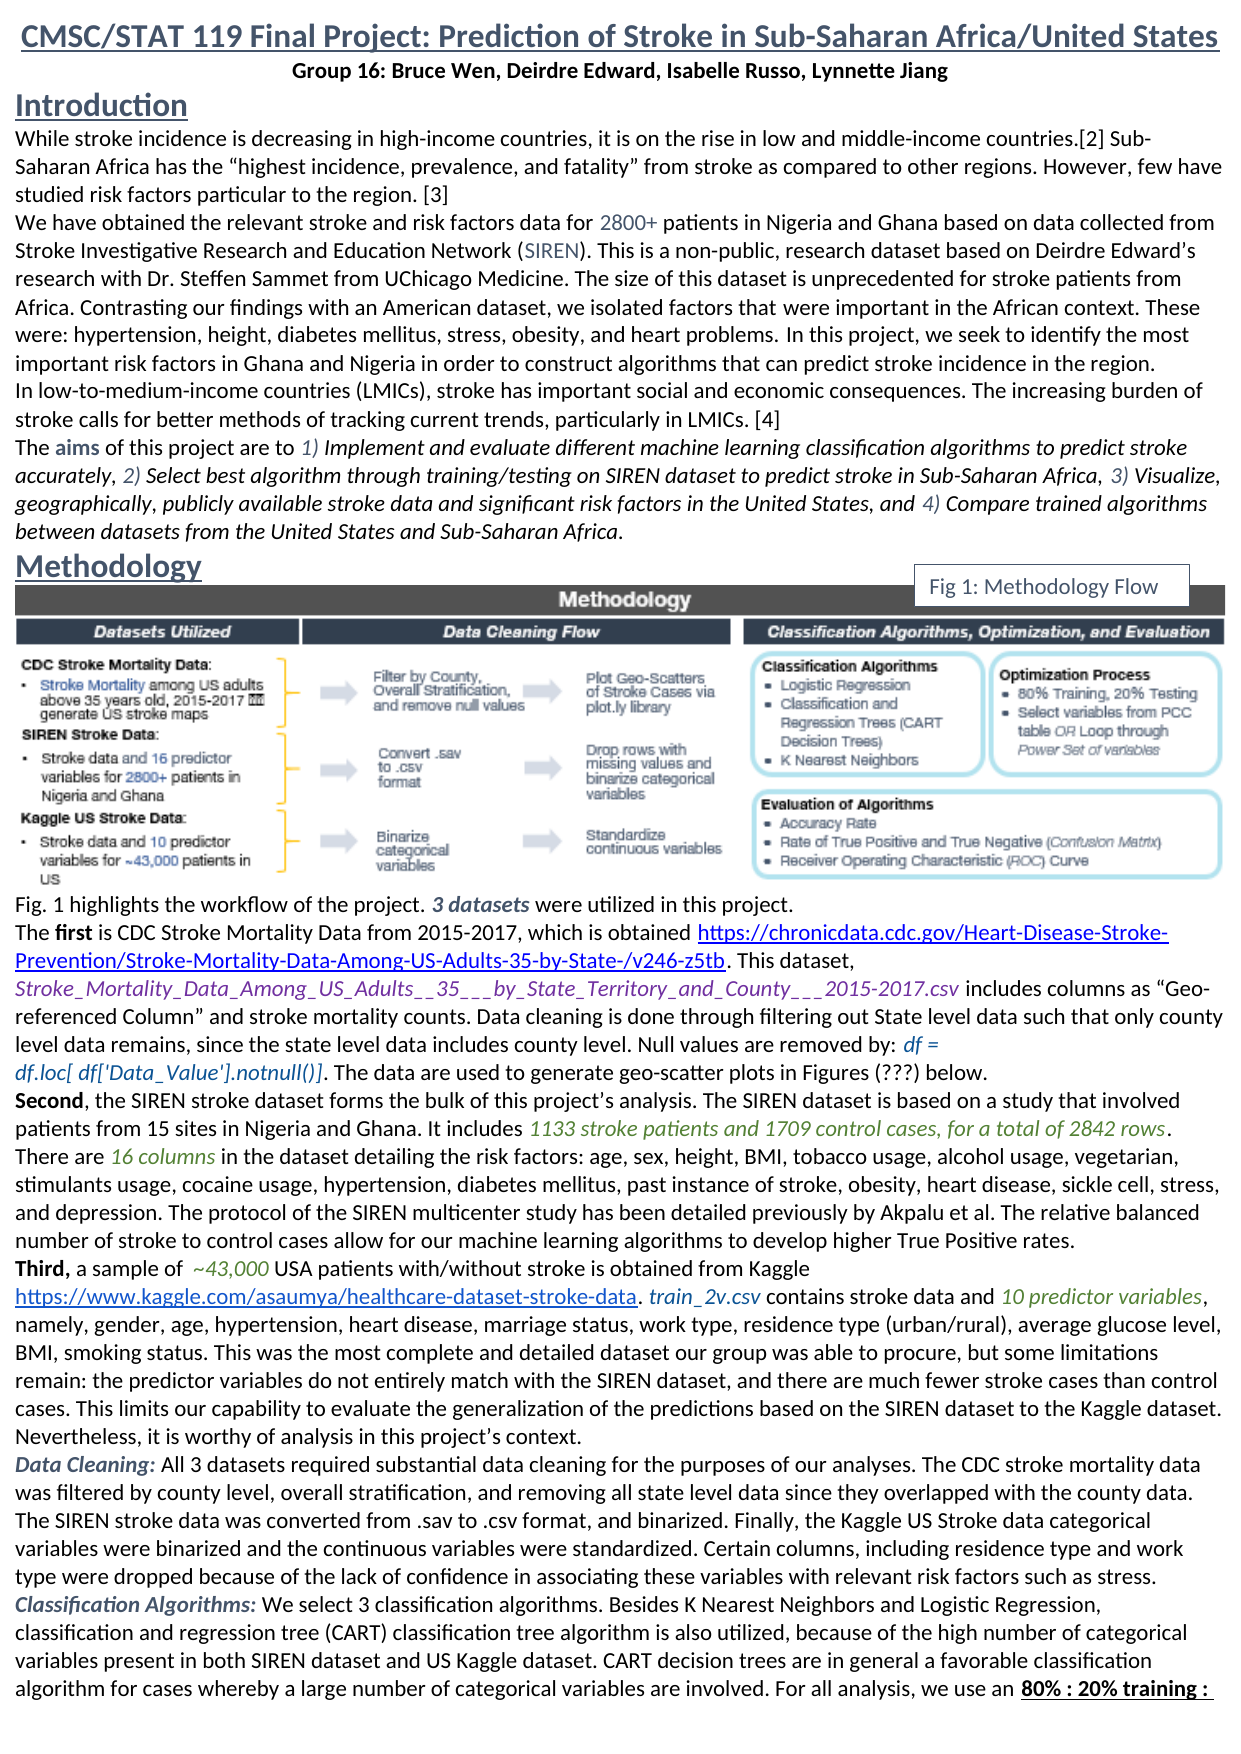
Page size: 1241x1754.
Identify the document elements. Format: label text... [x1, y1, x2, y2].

text Methodology [15, 545, 1225, 585]
text The first is CDC Stroke Mortality Data from 2015-2017, which is obtained https://chronicdata.cdc.gov/Heart-Disease-Stroke-Prevention/Stroke-Mortality-Data-Among-US-Adults-35-by-State-/v246-z5tb. This dataset, Stroke_Mortality_Data_Among_US_Adults__35___by_State_Territory_and_County___2015-2017.csv includes columns as “Geo-referenced Column” and stroke mortality counts. Data cleaning is done through filtering out State level data such that only county level data remains, since the state level data includes county level. Null values are removed by: df = df.loc[ df['Data_Value'].notnull()]. The data are used to generate geo-scatter plots in Figures (???) below. [15, 918, 1225, 1086]
text Group 16: Bruce Wen, Deirdre Edward, Isabelle Russo, Lynnette Jiang [15, 56, 1225, 84]
text Fig. 1 highlights the workflow of the project. 3 datasets were utilized in this project. [15, 890, 1225, 918]
text Second, the SIREN stroke dataset forms the bulk of this project’s analysis. The SIREN dataset is based on a study that involved patients from 15 sites in Nigeria and Ghana. It includes 1133 stroke patients and 1709 control cases, for a total of 2842 rows. There are 16 columns in the dataset detailing the risk factors: age, sex, height, BMI, tobacco usage, alcohol usage, vegetarian, stimulants usage, cocaine usage, hypertension, diabetes mellitus, past instance of stroke, obesity, heart disease, sickle cell, stress, and depression. The protocol of the SIREN multicenter study has been detailed previously by Akpalu et al. The relative balanced number of stroke to control cases allow for our machine learning algorithms to develop higher True Positive rates. [15, 1086, 1225, 1254]
picture [15, 585, 1226, 890]
text Third, a sample of ~43,000 USA patients with/without stroke is obtained from Kaggle https://www.kaggle.com/asaumya/healthcare-dataset-stroke-data. train_2v.csv contains stroke data and 10 predictor variables, namely, gender, age, hypertension, heart disease, marriage status, work type, residence type (urban/rural), average glucose level, BMI, smoking status. This was the most complete and detailed dataset our group was able to procure, but some limitations remain: the predictor variables do not entirely match with the SIREN dataset, and there are much fewer stroke cases than control cases. This limits our capability to evaluate the generalization of the predictions based on the SIREN dataset to the Kaggle dataset. Nevertheless, it is worthy of analysis in this project’s context. [15, 1254, 1225, 1450]
text Data Cleaning: All 3 datasets required substantial data cleaning for the purposes of our analyses. The CDC stroke mortality data was filtered by county level, overall stratification, and removing all state level data since they overlapped with the county data. The SIREN stroke data was converted from .sav to .csv format, and binarized. Finally, the Kaggle US Stroke data categorical variables were binarized and the continuous variables were standardized. Certain columns, including residence type and work type were dropped because of the lack of confidence in associating these variables with relevant risk factors such as stress. [15, 1450, 1225, 1591]
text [15, 1591, 1225, 1703]
text Introduction [15, 84, 1225, 124]
text We have obtained the relevant stroke and risk factors data for 2800+ patients in Nigeria and Ghana based on data collected from Stroke Investigative Research and Education Network (SIREN). This is a non-public, research dataset based on Deirdre Edward’s research with Dr. Steffen Sammet from UChicago Medicine. The size of this dataset is unprecedented for stroke patients from Africa. Contrasting our findings with an American dataset, we isolated factors that were important in the African context. These were: hypertension, height, diabetes mellitus, stress, obesity, and heart problems. In this project, we seek to identify the most important risk factors in Ghana and Nigeria in order to construct algorithms that can predict stroke incidence in the region. [15, 208, 1225, 377]
text While stroke incidence is decreasing in high-income countries, it is on the rise in low and middle-income countries.[2] Sub-Saharan Africa has the “highest incidence, prevalence, and fatality” from stroke as compared to other regions. However, few have studied risk factors particular to the region. [3] [15, 124, 1225, 208]
text CMSC/STAT 119 Final Project: Prediction of Stroke in Sub-Saharan Africa/United States [15, 15, 1225, 56]
text In low-to-medium-income countries (LMICs), stroke has important social and economic consequences. The increasing burden of stroke calls for better methods of tracking current trends, particularly in LMICs. [4] [15, 377, 1225, 433]
text The aims of this project are to 1) Implement and evaluate different machine learning classification algorithms to predict stroke accurately, 2) Select best algorithm through training/testing on SIREN dataset to predict stroke in Sub-Saharan Africa, 3) Visualize, geographically, publicly available stroke data and significant risk factors in the United States, and 4) Compare trained algorithms between datasets from the United States and Sub-Saharan Africa. [15, 433, 1225, 545]
